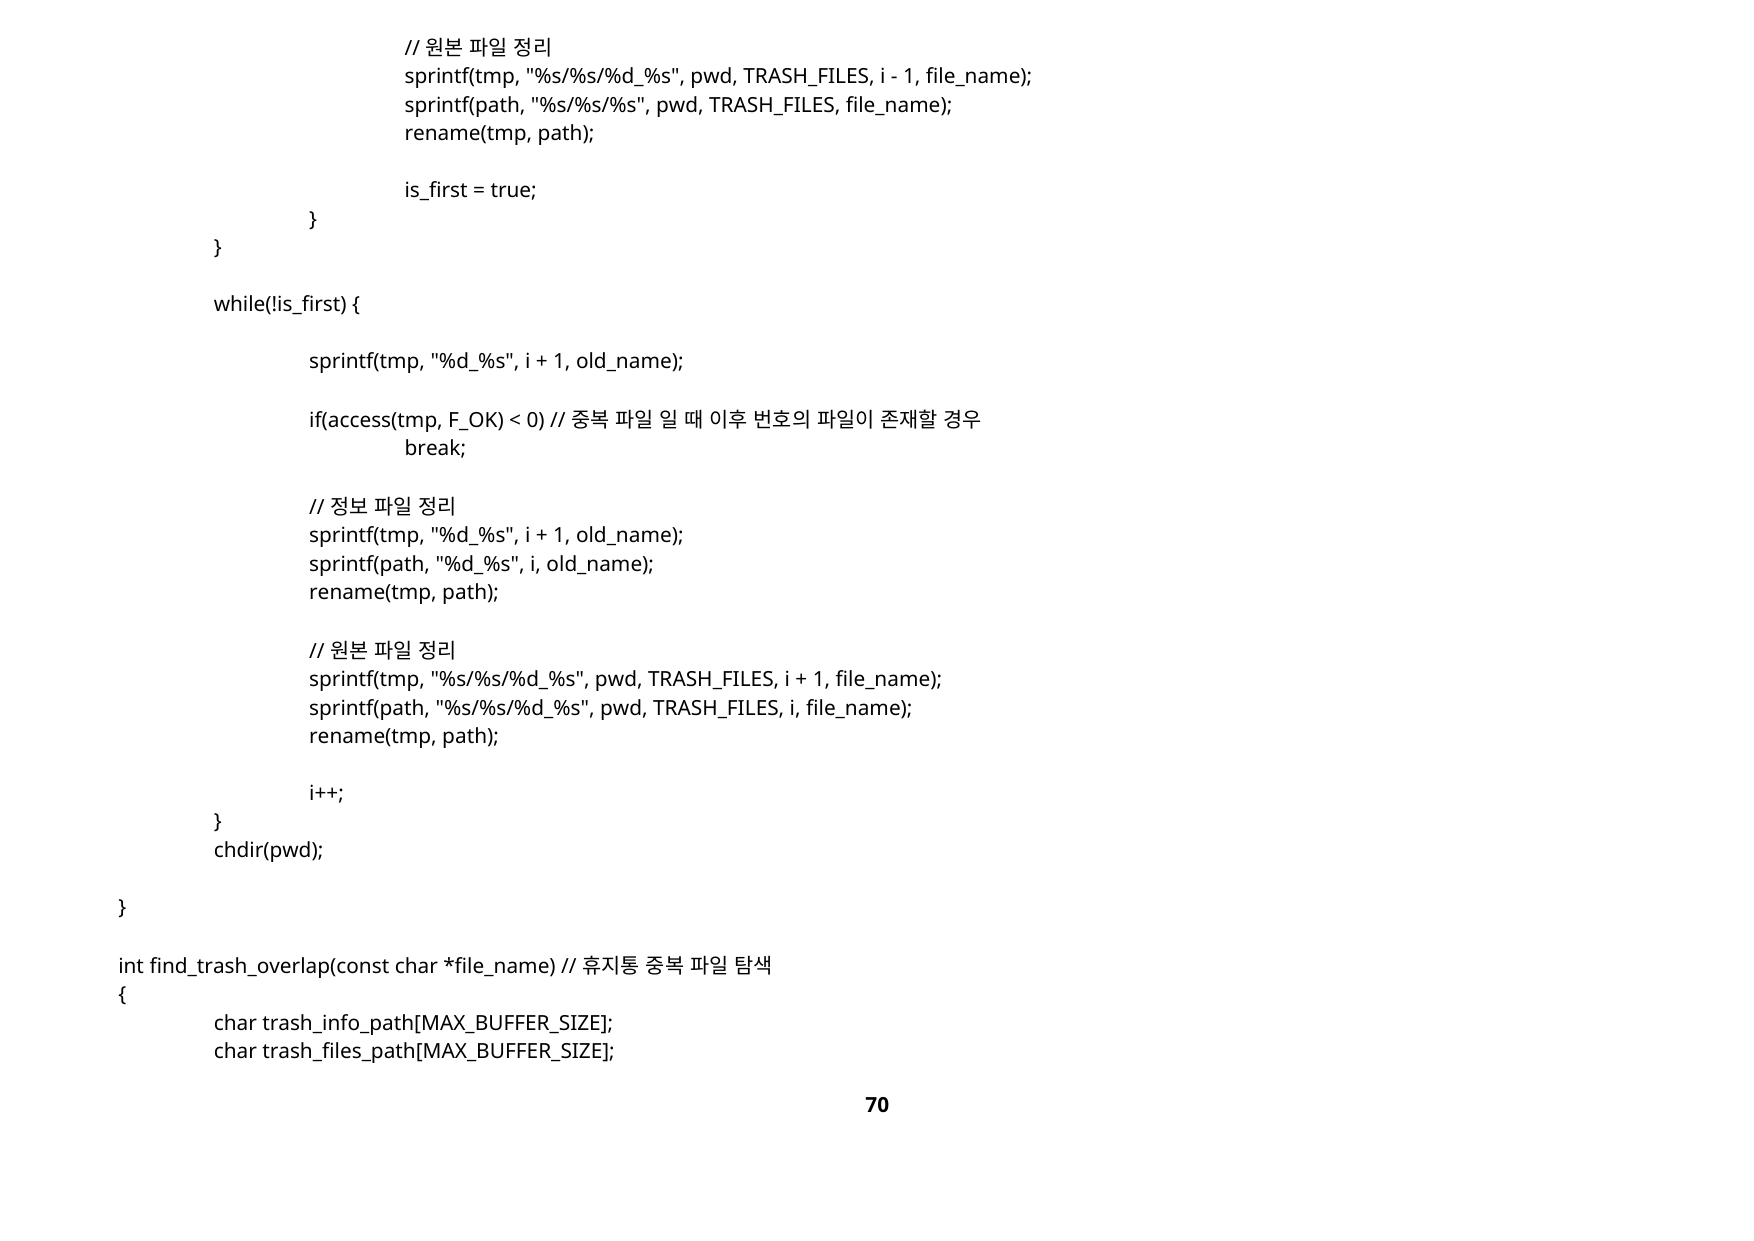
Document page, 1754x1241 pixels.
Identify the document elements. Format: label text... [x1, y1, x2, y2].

text break; [118, 433, 1636, 462]
text rename(tmp, path); [118, 721, 1636, 750]
text } [118, 892, 1636, 920]
text char trash_files_path[MAX_BUFFER_SIZE]; [118, 1036, 1636, 1064]
text i++; [118, 778, 1636, 807]
text } [118, 807, 1636, 835]
text sprintf(tmp, "%s/%s/%d_%s", pwd, TRASH_FILES, i - 1, file_name); [118, 62, 1636, 90]
text sprintf(tmp, "%s/%s/%d_%s", pwd, TRASH_FILES, i + 1, file_name); [118, 664, 1636, 693]
text rename(tmp, path); [118, 118, 1636, 147]
text sprintf(tmp, "%d_%s", i + 1, old_name); [118, 520, 1636, 549]
text rename(tmp, path); [118, 577, 1636, 606]
text // 원본 파일 정리 [118, 31, 1636, 62]
text is_first = true; [118, 175, 1636, 204]
text if(access(tmp, F_OK) < 0) // 중복 파일 일 때 이후 번호의 파일이 존재할 경우 [118, 403, 1636, 433]
text // 정보 파일 정리 [118, 490, 1636, 520]
text char trash_info_path[MAX_BUFFER_SIZE]; [118, 1008, 1636, 1036]
text sprintf(path, "%d_%s", i, old_name); [118, 549, 1636, 577]
text { [118, 979, 1636, 1008]
text sprintf(path, "%s/%s/%d_%s", pwd, TRASH_FILES, i, file_name); [118, 693, 1636, 721]
text } [118, 232, 1636, 261]
text sprintf(path, "%s/%s/%s", pwd, TRASH_FILES, file_name); [118, 90, 1636, 118]
text } [118, 204, 1636, 232]
text int find_trash_overlap(const char *file_name) // 휴지통 중복 파일 탐색 [118, 949, 1636, 979]
text sprintf(tmp, "%d_%s", i + 1, old_name); [118, 346, 1636, 374]
text while(!is_first) { [118, 289, 1636, 318]
text chdir(pwd); [118, 835, 1636, 863]
text // 원본 파일 정리 [118, 634, 1636, 664]
